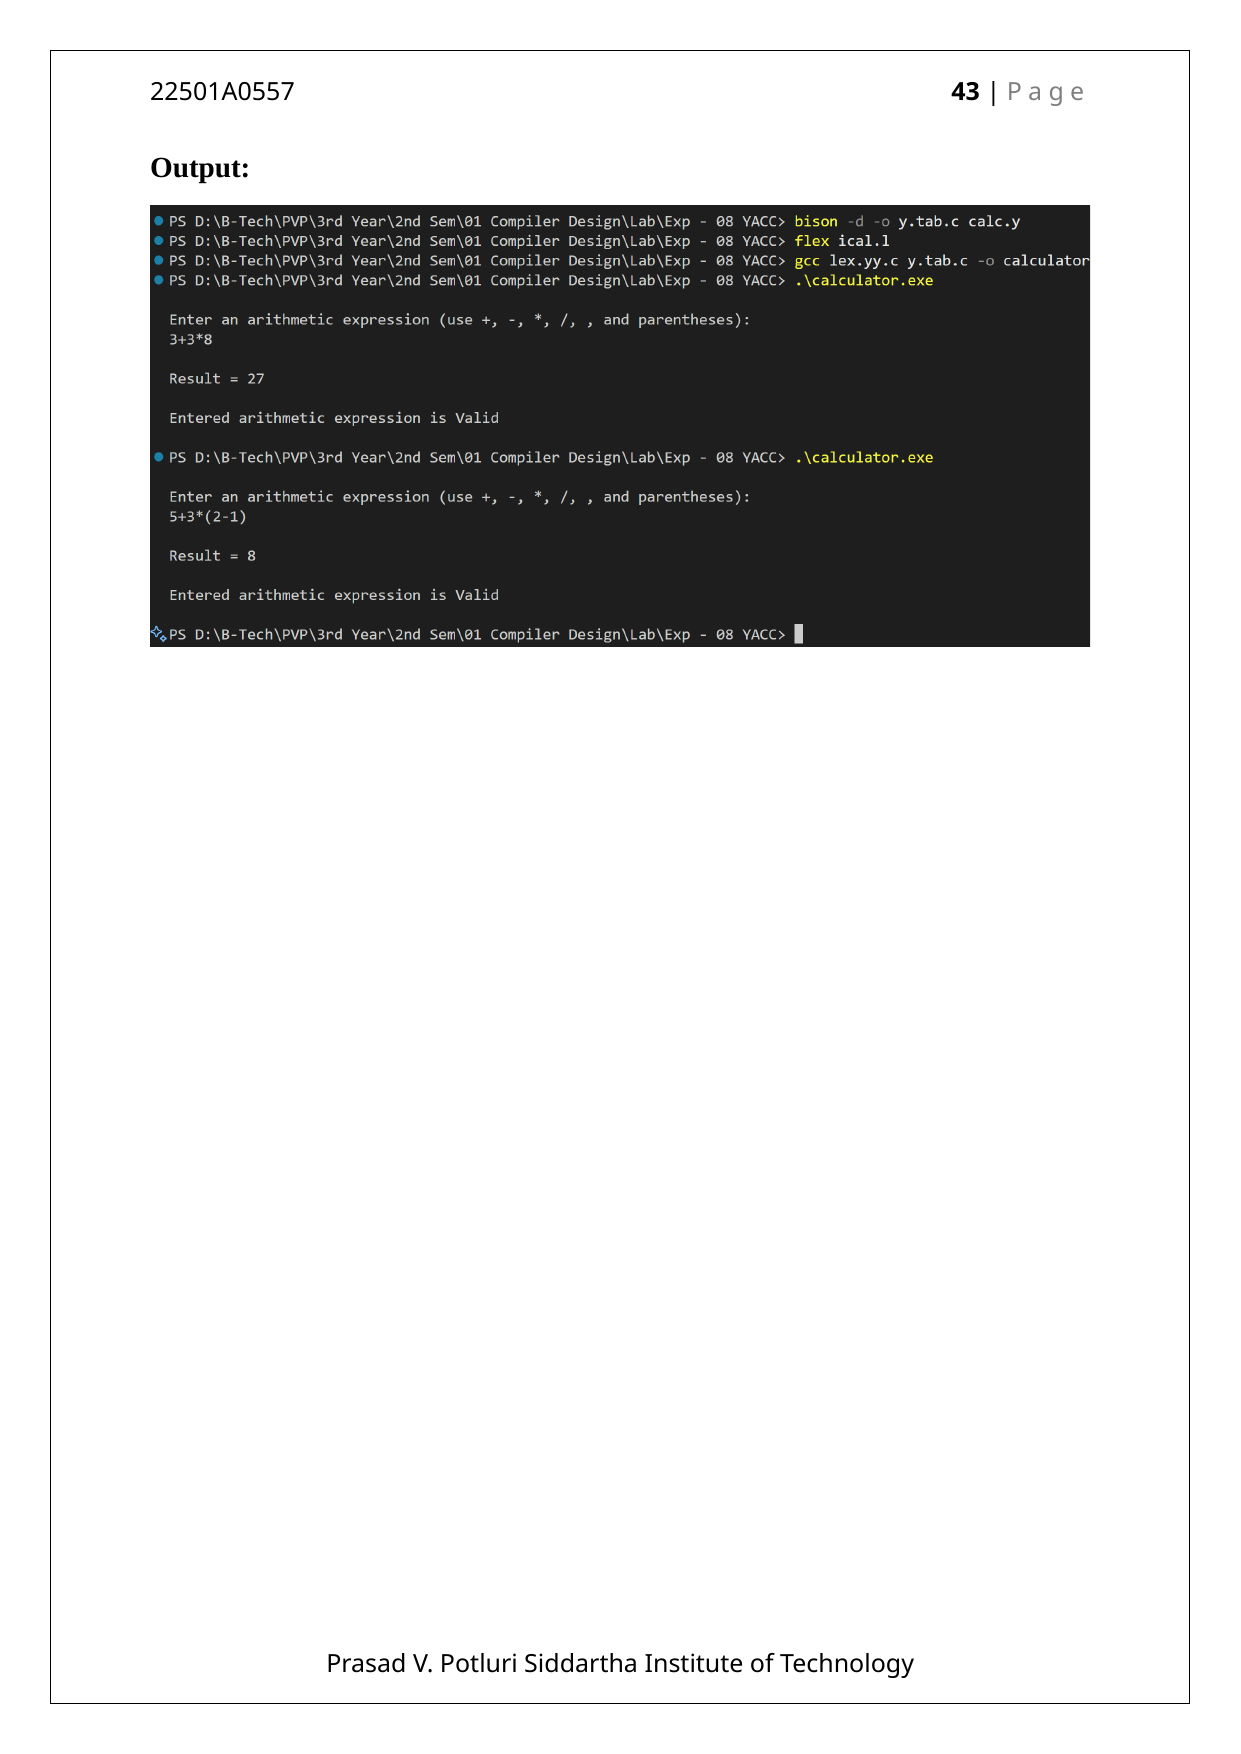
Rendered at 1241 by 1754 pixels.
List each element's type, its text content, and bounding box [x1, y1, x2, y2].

picture [150, 205, 1091, 647]
text Output: [150, 150, 1090, 183]
